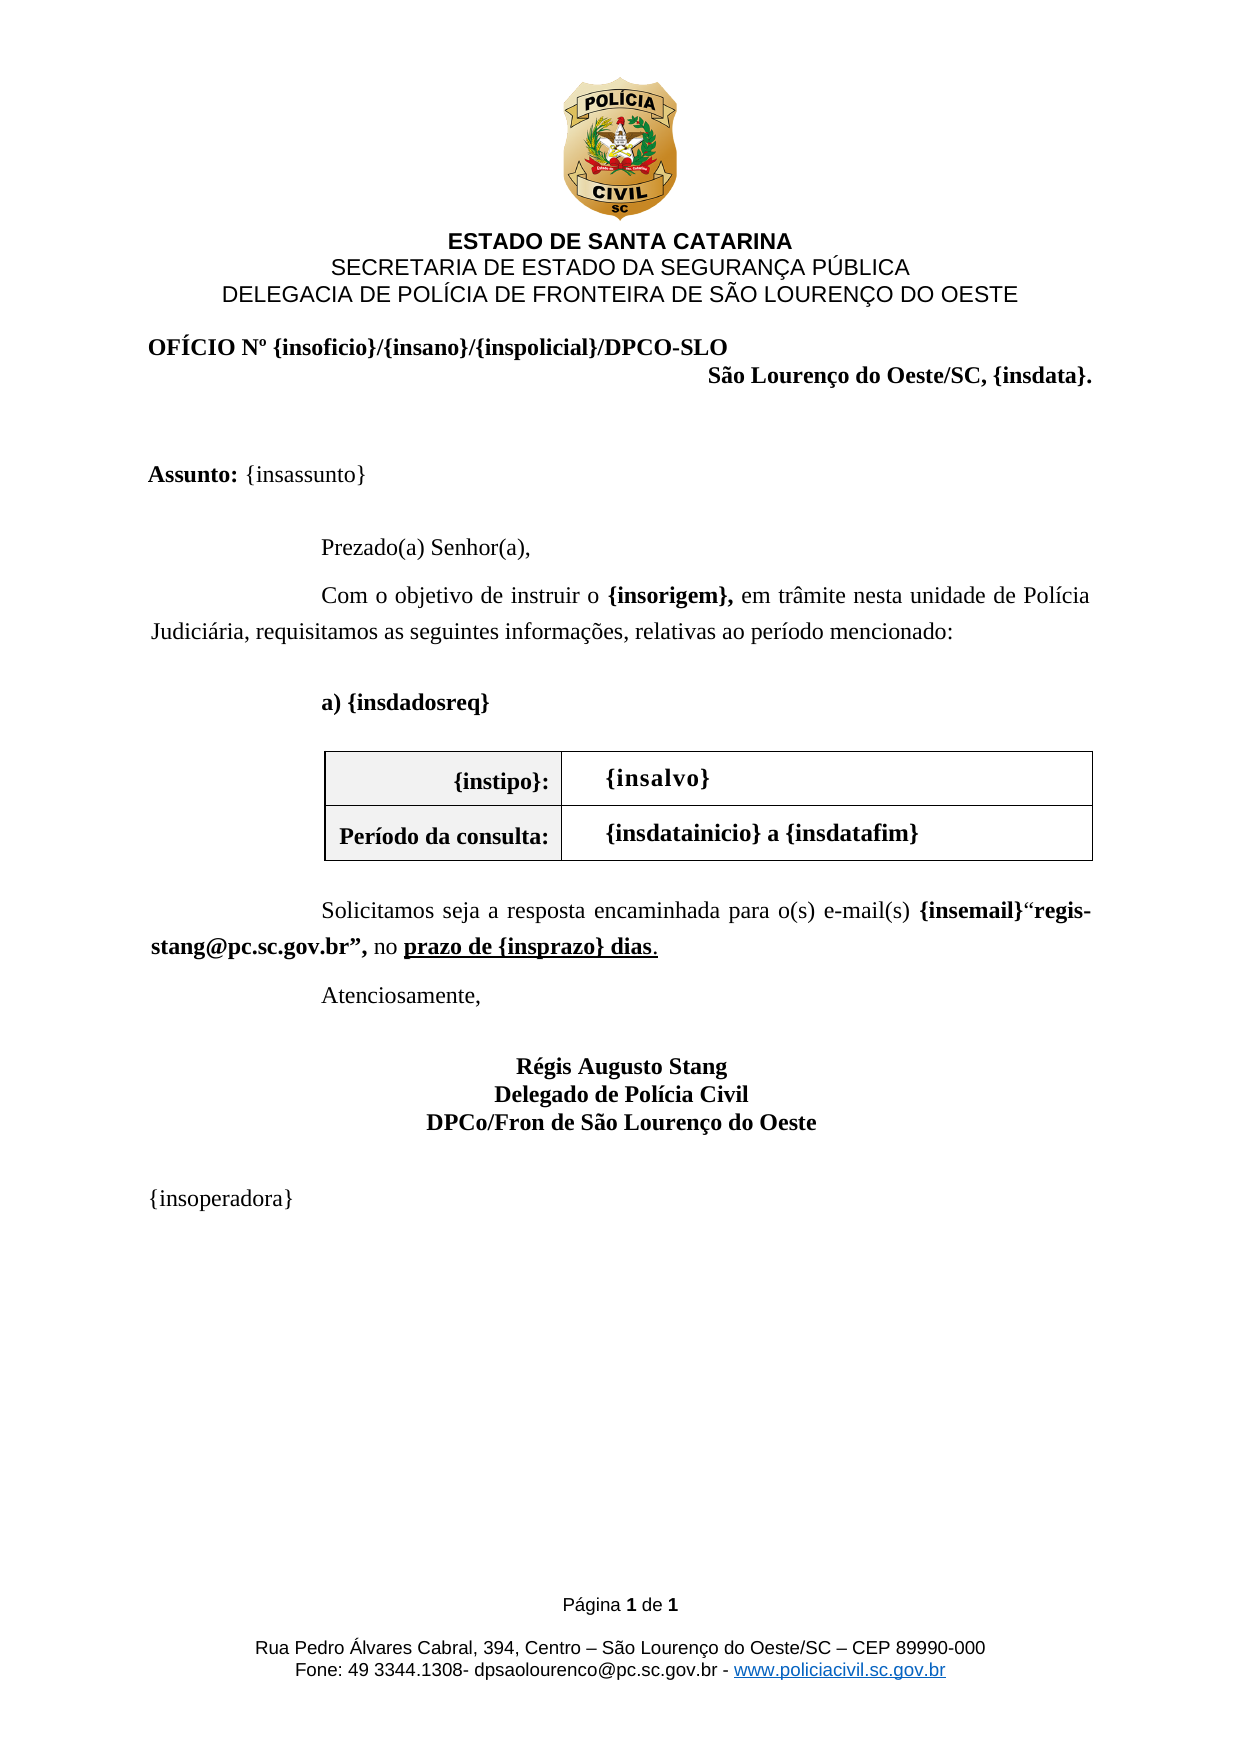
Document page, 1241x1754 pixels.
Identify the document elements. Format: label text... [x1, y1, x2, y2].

text Solicitamos seja a resposta encaminhada para o(s) e-mail(s) {insemail}“regis-stang@pc.sc.gov.br”, no prazo de {insprazo} dias. [151, 897, 1091, 960]
picture [563, 77, 677, 221]
table_cell Período da consulta: [326, 806, 561, 860]
text Com o objetivo de instruir o {insorigem}, em trâmite nesta unidade de Polícia Judiciária, requisitamos as seguintes informações, relativas ao período mencionado: [151, 581, 1091, 644]
table_header {instipo}: [326, 752, 561, 805]
text Atenciosamente, [151, 981, 1091, 1008]
text Assunto: {insassunto} [148, 460, 1091, 488]
text Régis Augusto Stang [151, 1052, 1091, 1080]
text {insoperadora} [148, 1183, 1092, 1211]
text OFÍCIO Nº {insoficio}/{insano}/{inspolicial}/DPCO-SLO [148, 333, 1092, 361]
text São Lourenço do Oeste/SC, {insdata}. [148, 361, 1092, 389]
text Delegado de Polícia Civil [151, 1080, 1091, 1108]
text Prezado(a) Senhor(a), [151, 532, 1091, 560]
text a) {insdadosreq} [321, 688, 1091, 716]
table_cell {insdatainicio} a {insdatafim} [562, 806, 1092, 860]
text DPCo/Fron de São Lourenço do Oeste [151, 1108, 1091, 1135]
table_header {insalvo} [562, 752, 1092, 805]
